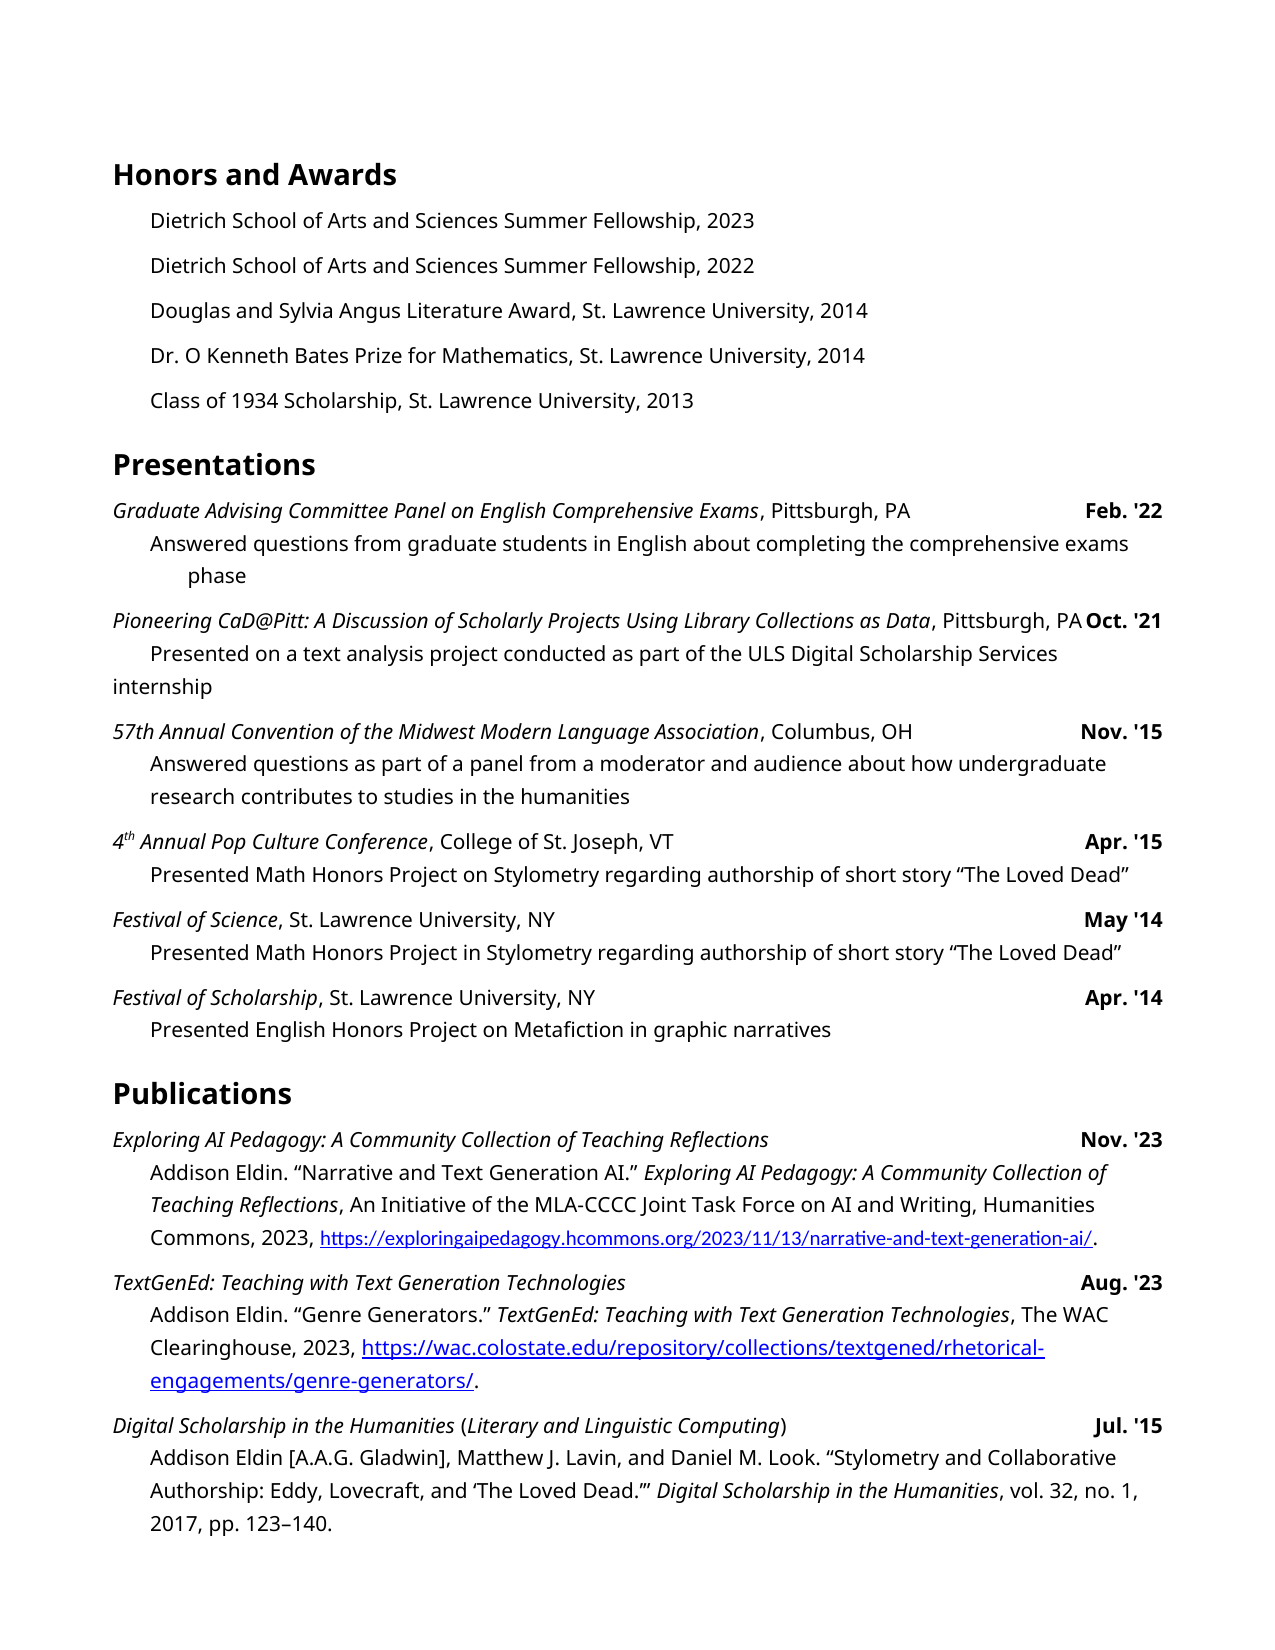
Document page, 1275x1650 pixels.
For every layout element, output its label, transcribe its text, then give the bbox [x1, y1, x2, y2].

list 4th Annual Pop Culture Conference, College of St. Joseph, VT Apr. '15 [112, 827, 1162, 856]
list 57th Annual Convention of the Midwest Modern Language Association, Columbus, OH Nov. '15 [112, 717, 1162, 745]
list Festival of Scholarship, St. Lawrence University, NY Apr. '14 [112, 983, 1162, 1011]
list Graduate Advising Committee Panel on English Comprehensive Exams, Pittsburgh, PA Feb. '22 [112, 496, 1162, 525]
list Answered questions from graduate students in English about completing the comprehensive exams phase [150, 529, 1162, 590]
list Presented on a text analysis project conducted as part of the ULS Digital Scholarship Services internship [112, 639, 1162, 700]
list Dr. O Kenneth Bates Prize for Mathematics, St. Lawrence University, 2014 [112, 341, 1162, 370]
subtitle Presentations [112, 444, 1162, 484]
list Digital Scholarship in the Humanities (Literary and Linguistic Computing) Jul. '15 [112, 1411, 1162, 1439]
list Pioneering CaD@Pitt: A Discussion of Scholarly Projects Using Library Collections as Data, Pittsburgh, PA Oct. '21 [112, 607, 1162, 635]
list Douglas and Sylvia Angus Literature Award, St. Lawrence University, 2014 [112, 296, 1162, 325]
list Addison Eldin. “Narrative and Text Generation AI.” Exploring AI Pedagogy: A Community Collection of Teaching Reflections, An Initiative of the MLA-CCCC Joint Task Force on AI and Writing, Humanities Commons, 2023, https://exploringaipedagogy.hcommons.org/2023/11/13/narrative-and-text-generation-ai/. [150, 1158, 1162, 1251]
list TextGenEd: Teaching with Text Generation Technologies Aug. '23 [112, 1268, 1162, 1296]
list Exploring AI Pedagogy: A Community Collection of Teaching Reflections Nov. '23 [112, 1125, 1162, 1153]
list Addison Eldin. “Genre Generators.” TextGenEd: Teaching with Text Generation Technologies, The WAC Clearinghouse, 2023, https://wac.colostate.edu/repository/collections/textgened/rhetorical-engagements/genre-generators/. [150, 1301, 1162, 1394]
subtitle Honors and Awards [112, 154, 1162, 194]
list Answered questions as part of a panel from a moderator and audience about how undergraduate research contributes to studies in the humanities [150, 749, 1162, 811]
list Class of 1934 Scholarship, St. Lawrence University, 2013 [112, 387, 1162, 415]
list Festival of Science, St. Lawrence University, NY May '14 [112, 905, 1162, 933]
list Dietrich School of Arts and Sciences Summer Fellowship, 2023 [112, 206, 1162, 234]
list Presented Math Honors Project on Stylometry regarding authorship of short story “The Loved Dead” [150, 860, 1162, 888]
list Dietrich School of Arts and Sciences Summer Fellowship, 2022 [112, 251, 1162, 280]
list Presented Math Honors Project in Stylometry regarding authorship of short story “The Loved Dead” [150, 938, 1162, 966]
list Presented English Honors Project on Metafiction in graphic narratives [150, 1015, 1162, 1044]
list Addison Eldin [A.A.G. Gladwin], Matthew J. Lavin, and Daniel M. Look. “Stylometry and Collaborative Authorship: Eddy, Lovecraft, and ‘The Loved Dead.’” Digital Scholarship in the Humanities, vol. 32, no. 1, 2017, pp. 123–140. [150, 1443, 1162, 1537]
subtitle Publications [112, 1073, 1162, 1113]
